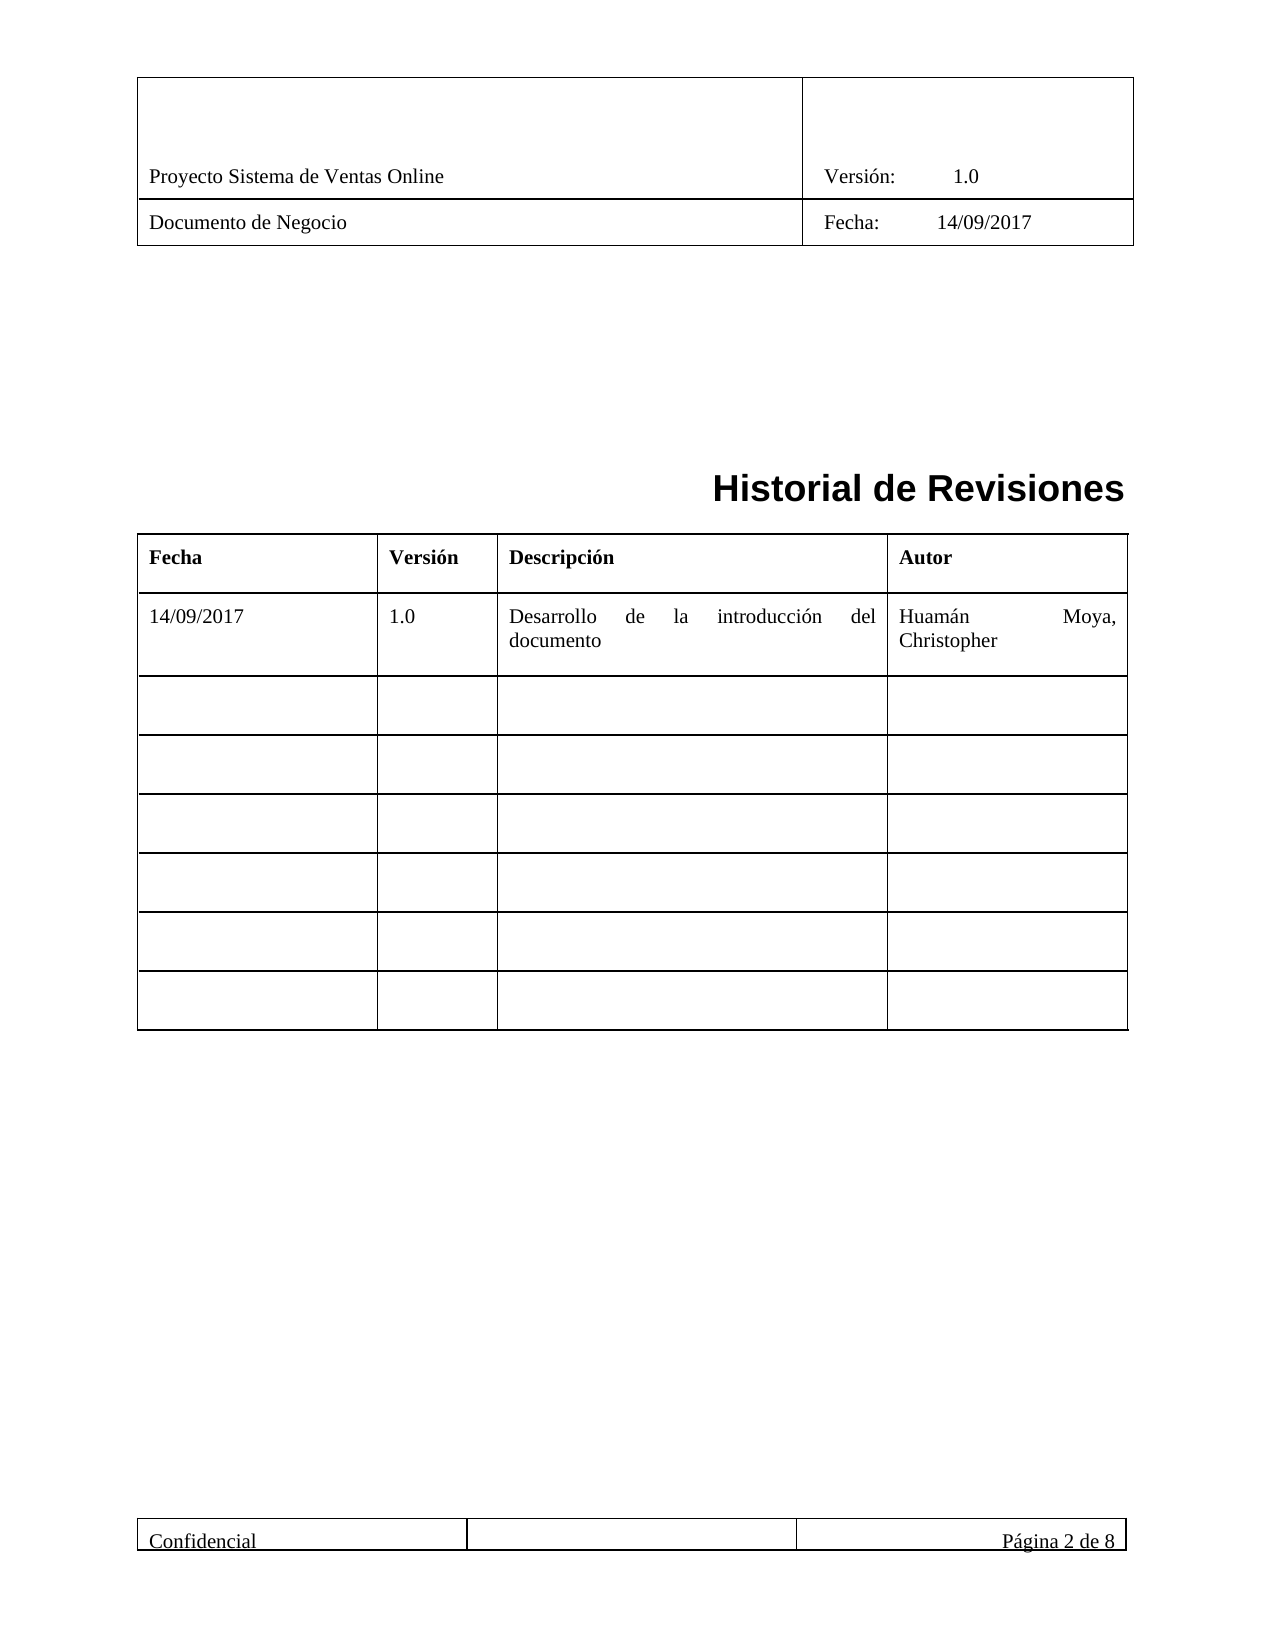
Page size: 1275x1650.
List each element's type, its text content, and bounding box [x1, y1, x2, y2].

table_cell [378, 913, 497, 970]
table_cell [138, 794, 377, 852]
table_cell [138, 853, 377, 911]
table_cell 1.0 [378, 594, 497, 675]
table_cell 14/09/2017 [138, 593, 377, 675]
table_header Fecha [138, 535, 377, 592]
table_cell Desarrollo de la introducción del documento [498, 594, 887, 675]
table_cell [498, 972, 887, 1029]
table_cell [378, 677, 497, 734]
table_cell [888, 795, 1127, 852]
table_cell [498, 677, 887, 734]
table_cell [888, 736, 1127, 793]
table_cell [498, 795, 887, 852]
table_cell [888, 677, 1127, 734]
table_cell [498, 854, 887, 911]
table_cell [888, 972, 1127, 1029]
table_cell [138, 971, 377, 1029]
table_cell [138, 912, 377, 970]
table_header Descripción [498, 535, 887, 592]
table_cell [138, 735, 377, 793]
table_header Versión [378, 535, 497, 592]
table_cell [498, 913, 887, 970]
table_cell Huamán Moya, Christopher [888, 594, 1127, 675]
table_header Autor [888, 535, 1127, 592]
table_cell [888, 913, 1127, 970]
table_cell [378, 972, 497, 1029]
table_cell [378, 854, 497, 911]
table_cell [138, 676, 377, 734]
table_cell [378, 736, 497, 793]
table_cell [498, 736, 887, 793]
table_cell [378, 795, 497, 852]
table_cell [888, 854, 1127, 911]
text Historial de Revisiones [150, 466, 1125, 509]
